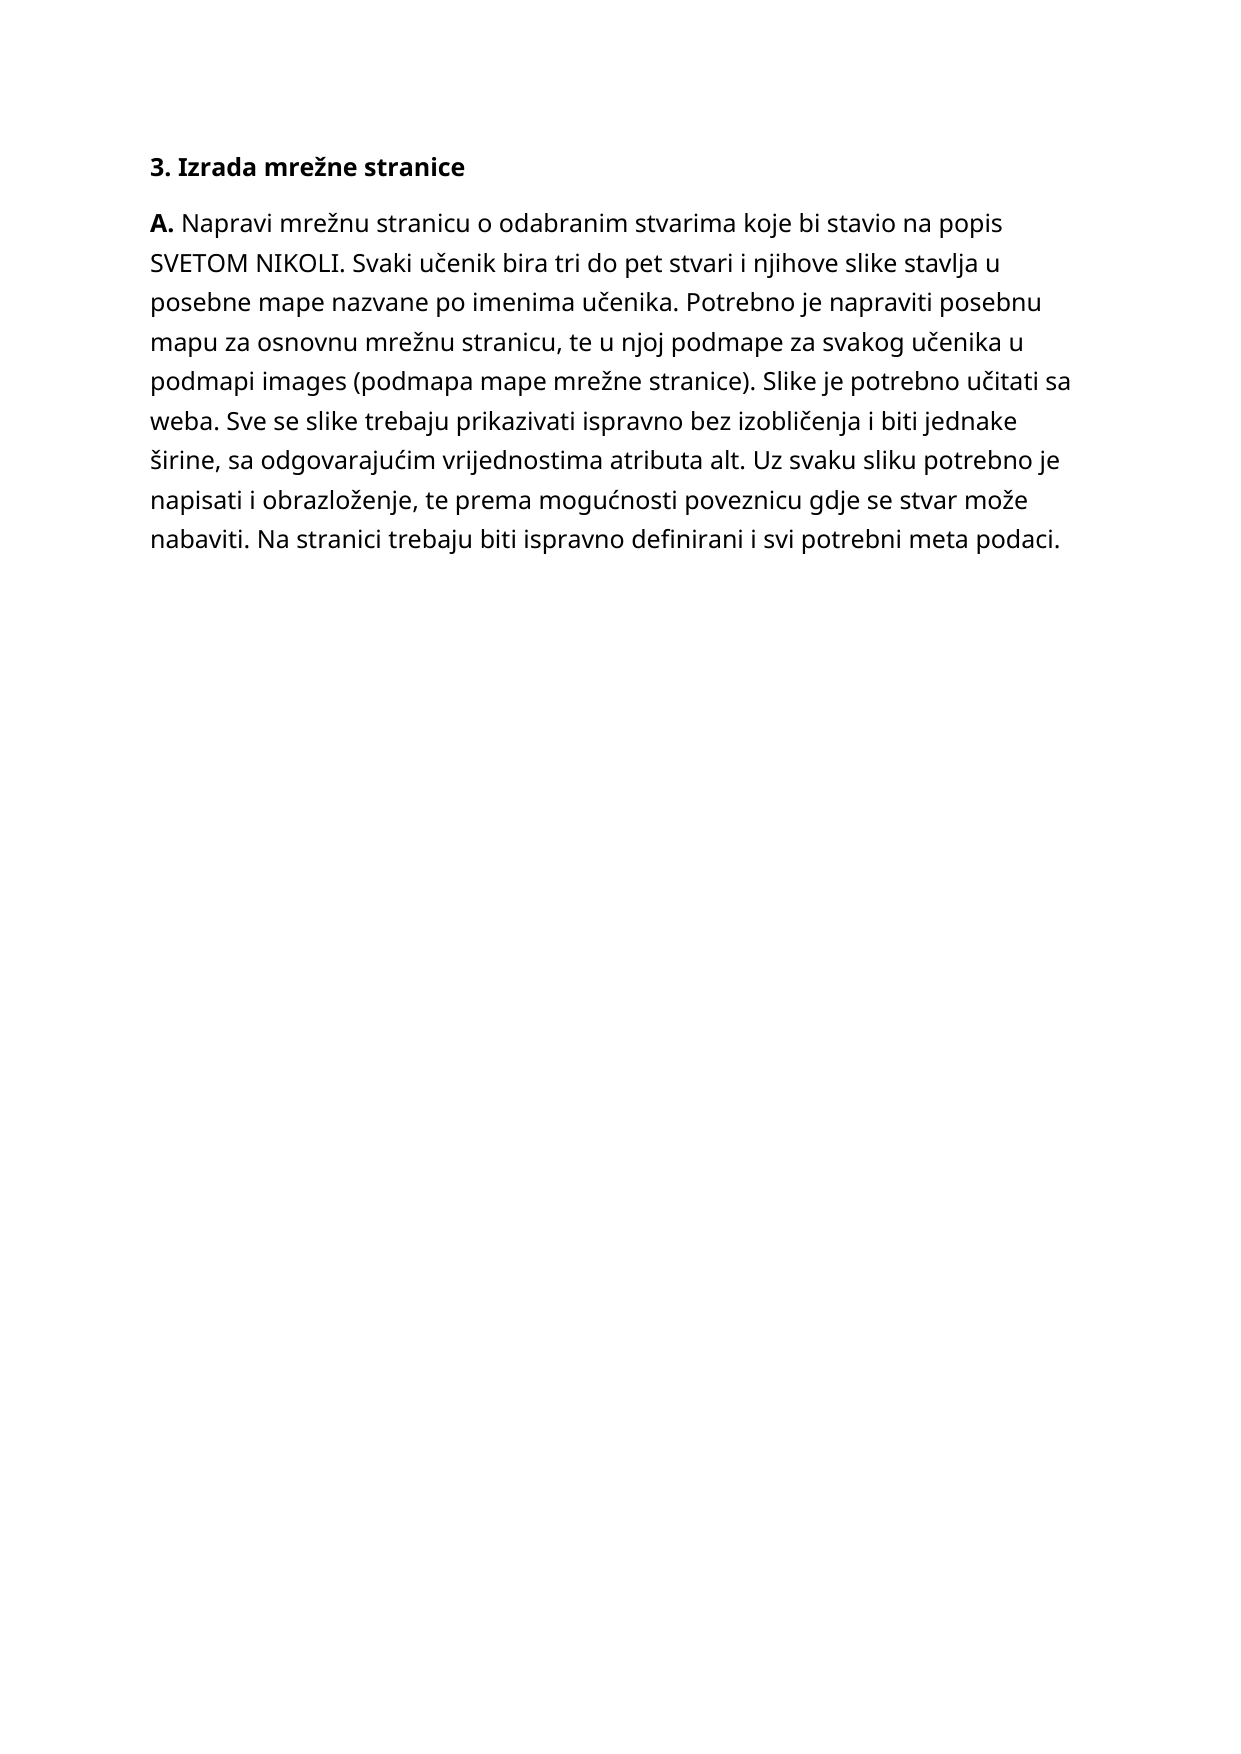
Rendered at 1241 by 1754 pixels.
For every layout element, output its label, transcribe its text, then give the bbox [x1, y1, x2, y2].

text 3. Izrada mrežne stranice [150, 150, 1090, 184]
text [150, 206, 1090, 556]
